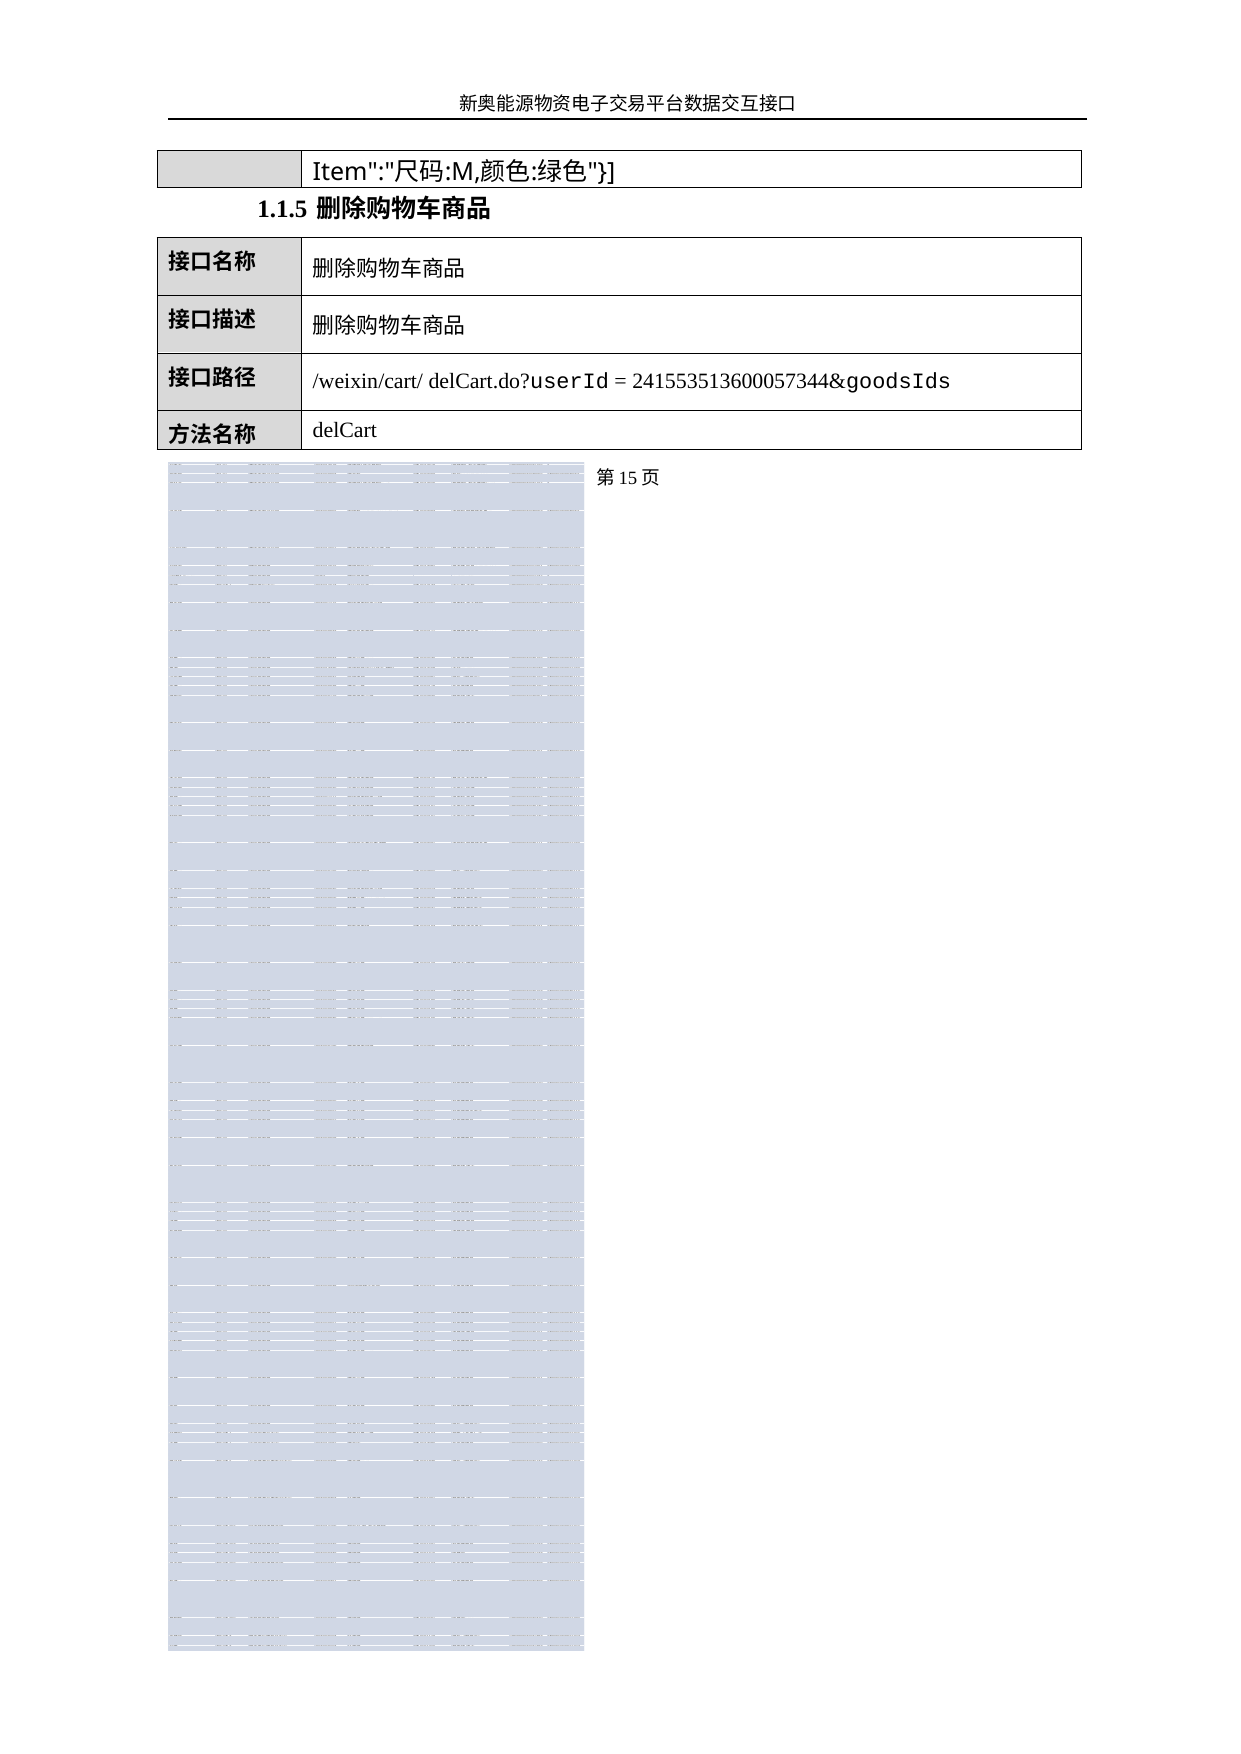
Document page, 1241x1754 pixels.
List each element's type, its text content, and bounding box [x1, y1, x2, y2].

table_cell 接口描述 [158, 296, 301, 352]
table_cell 删除购物车商品 [302, 296, 1081, 352]
table_cell 方法名称 [158, 411, 301, 449]
table_cell delCart [302, 411, 1081, 449]
table_cell 例子 [158, 151, 301, 187]
table_cell 接口路径 [158, 354, 301, 410]
table_cell /weixin/cart/ delCart.do?userId = 241553513600057344&goodsIds [302, 354, 1081, 410]
table_header 接口名称 [158, 238, 301, 295]
subtitle 删除购物车商品 [257, 188, 1087, 224]
table_header 删除购物车商品 [302, 238, 1081, 295]
